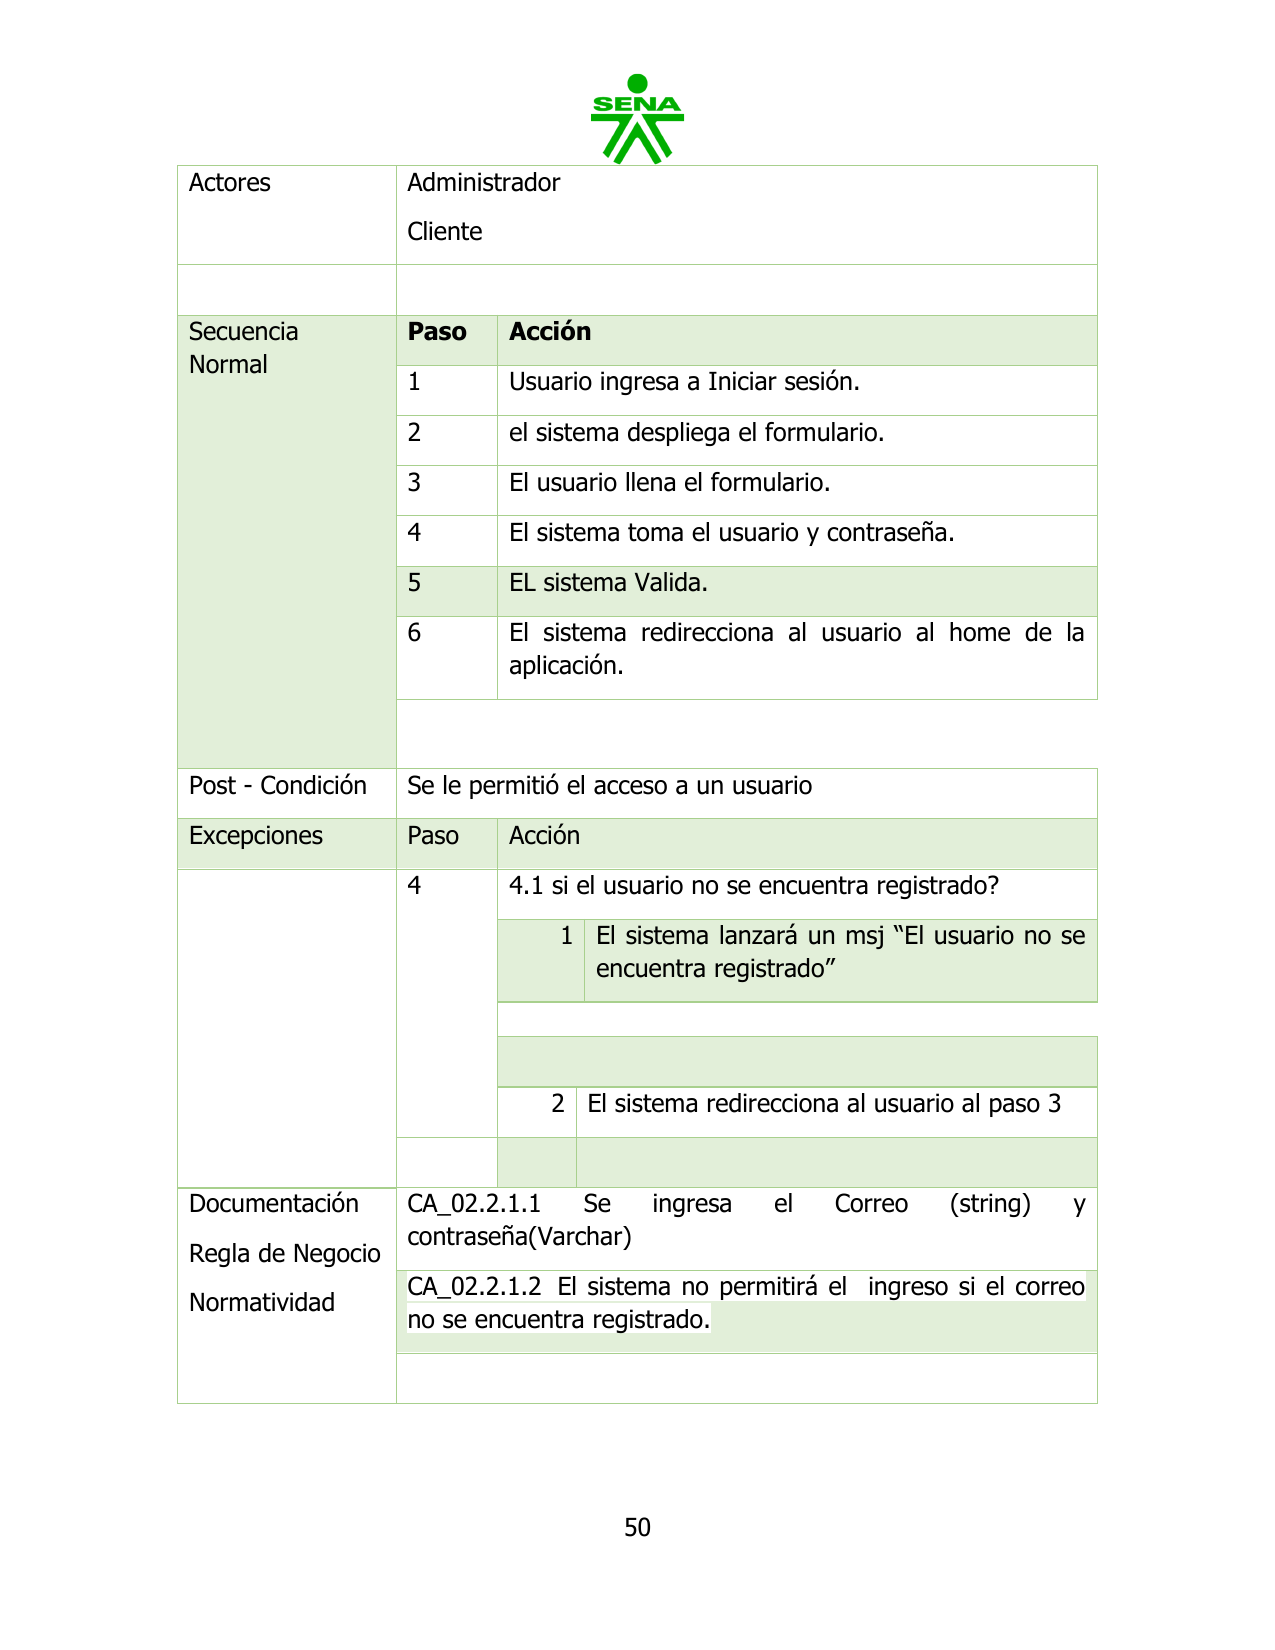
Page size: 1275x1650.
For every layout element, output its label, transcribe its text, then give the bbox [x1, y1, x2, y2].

table_cell CA_02.2.1.2 El sistema no permitirá el ingreso si el correo no se encuentra registrado. [397, 1271, 1097, 1352]
picture [591, 73, 685, 165]
table_cell Secuencia Normal [178, 316, 396, 768]
table_cell [397, 1354, 1097, 1403]
table_cell 1 [498, 920, 584, 1001]
table_cell EL sistema Valida. [498, 567, 1097, 616]
table_cell El sistema redirecciona al usuario al home de la aplicación. [498, 617, 1097, 699]
table_cell 5 [397, 567, 497, 616]
table_cell [178, 265, 396, 314]
table_cell 4 [397, 516, 497, 566]
table_cell El usuario llena el formulario. [498, 466, 1097, 515]
table_cell Administrador Cliente [397, 166, 1097, 264]
table_cell 3 [397, 466, 497, 515]
table_cell Documentación Regla de Negocio Normatividad [178, 1189, 396, 1403]
table_cell 2 [498, 1088, 576, 1137]
table_cell Excepciones [178, 819, 396, 868]
table_cell Se le permitió el acceso a un usuario [397, 769, 1097, 818]
table_cell Paso [397, 819, 497, 868]
table_cell El sistema lanzará un msj “El usuario no se encuentra registrado” [585, 920, 1097, 1001]
table_cell El sistema toma el usuario y contraseña. [498, 516, 1097, 566]
table_cell 6 [397, 617, 497, 699]
table_cell Acción [498, 819, 1097, 868]
table_cell [498, 1037, 1097, 1086]
table_cell [397, 265, 1097, 314]
table_cell CA_02.2.1.1 Se ingresa el Correo (string) y contraseña(Varchar) [397, 1188, 1097, 1269]
table_cell 4 [397, 870, 497, 1137]
table_cell Acción [498, 316, 1097, 365]
table_cell Post - Condición [178, 769, 396, 818]
table_cell 1 [397, 366, 497, 415]
table_cell Actores [178, 166, 396, 264]
table_cell [178, 870, 396, 1187]
table_cell el sistema despliega el formulario. [498, 416, 1097, 465]
table_cell 2 [397, 416, 497, 465]
table_cell [577, 1138, 1097, 1187]
table_cell Usuario ingresa a Iniciar sesión. [498, 366, 1097, 415]
table_cell El sistema redirecciona al usuario al paso 3 [577, 1088, 1097, 1137]
table_cell Paso [397, 316, 497, 365]
table_cell 4.1 si el usuario no se encuentra registrado? [498, 870, 1097, 919]
table_cell [498, 1138, 576, 1187]
